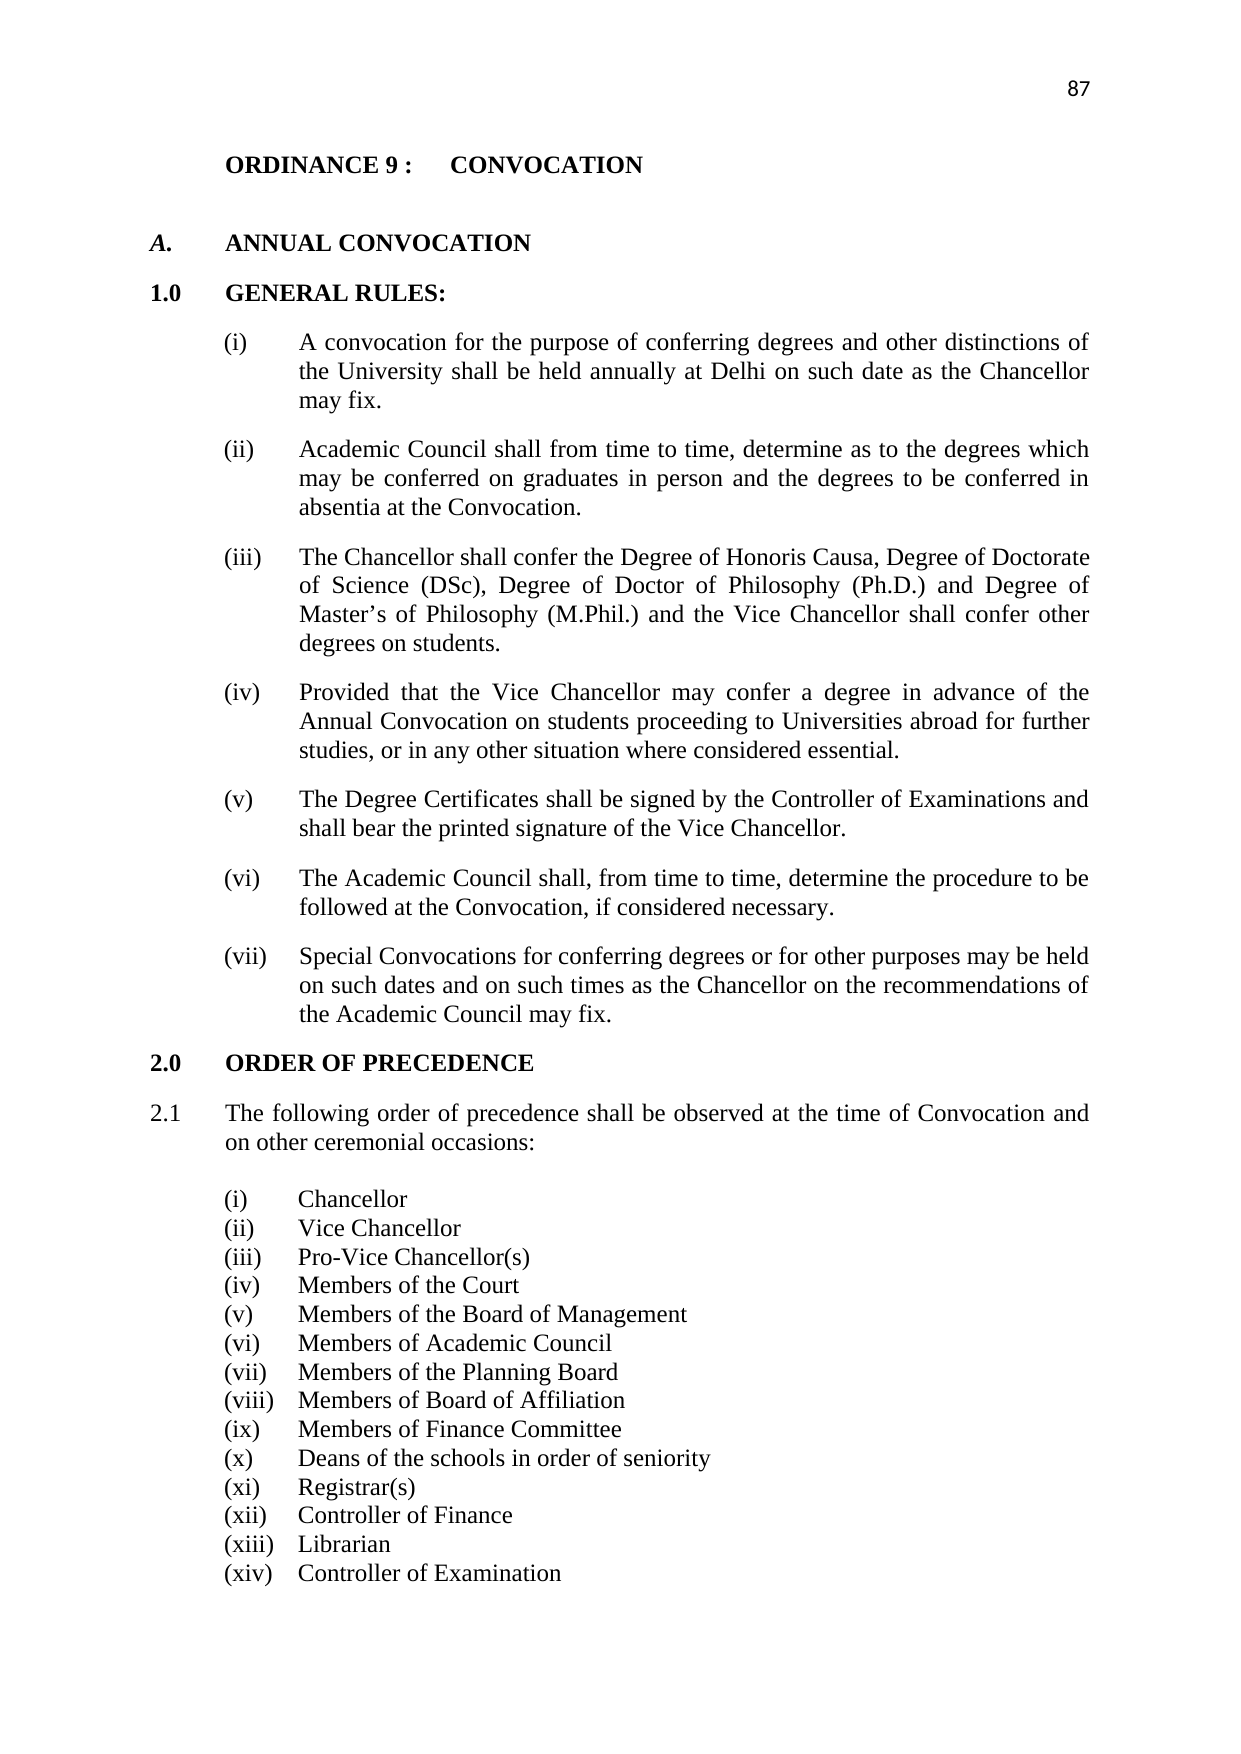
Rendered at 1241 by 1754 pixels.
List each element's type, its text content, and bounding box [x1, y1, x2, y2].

text 2.1 The following order of precedence shall be observed at the time of Convocation and on other ceremonial occasions: [150, 1098, 1090, 1155]
list Librarian [224, 1529, 1090, 1558]
list Members of Finance Committee [224, 1414, 1090, 1443]
list Chancellor [224, 1184, 1090, 1213]
list Pro-Vice Chancellor(s) [224, 1242, 1090, 1270]
list Members of the Court [224, 1270, 1090, 1299]
list The Chancellor shall confer the Degree of Honoris Causa, Degree of Doctorate of Science (DSc), Degree of Doctor of Philosophy (Ph.D.) and Degree of Master’s of Philosophy (M.Phil.) and the Vice Chancellor shall confer other degrees on students. [224, 542, 1090, 657]
list Members of Academic Council [224, 1328, 1090, 1357]
text ORDINANCE 9 : CONVOCATION [150, 150, 1090, 179]
list Academic Council shall from time to time, determine as to the degrees which may be conferred on graduates in person and the degrees to be conferred in absentia at the Convocation. [223, 434, 1090, 521]
list Registrar(s) [224, 1472, 1090, 1500]
list The Academic Council shall, from time to time, determine the procedure to be followed at the Convocation, if considered necessary. [224, 863, 1090, 920]
list Controller of Examination [224, 1558, 1090, 1587]
list A convocation for the purpose of conferring degrees and other distinctions of the University shall be held annually at Delhi on such date as the Chancellor may fix. [223, 327, 1090, 414]
list Members of Board of Affiliation [224, 1385, 1090, 1414]
list Special Convocations for conferring degrees or for other purposes may be held on such dates and on such times as the Chancellor on the recommendations of the Academic Council may fix. [224, 941, 1090, 1027]
list Members of the Planning Board [224, 1357, 1090, 1385]
list Controller of Finance [224, 1500, 1090, 1529]
list The Degree Certificates shall be signed by the Controller of Examinations and shall bear the printed signature of the Vice Chancellor. [224, 784, 1090, 842]
text 2.0 ORDER OF PRECEDENCE [150, 1048, 1090, 1077]
list Provided that the Vice Chancellor may confer a degree in advance of the Annual Convocation on students proceeding to Universities abroad for further studies, or in any other situation where considered essential. [224, 677, 1090, 764]
list Deans of the schools in order of seniority [224, 1443, 1090, 1472]
list Members of the Board of Management [224, 1299, 1090, 1328]
text 1.0 GENERAL RULES: [150, 278, 1090, 307]
list Vice Chancellor [224, 1213, 1090, 1242]
subtitle ANNUAL CONVOCATION [150, 228, 1090, 257]
